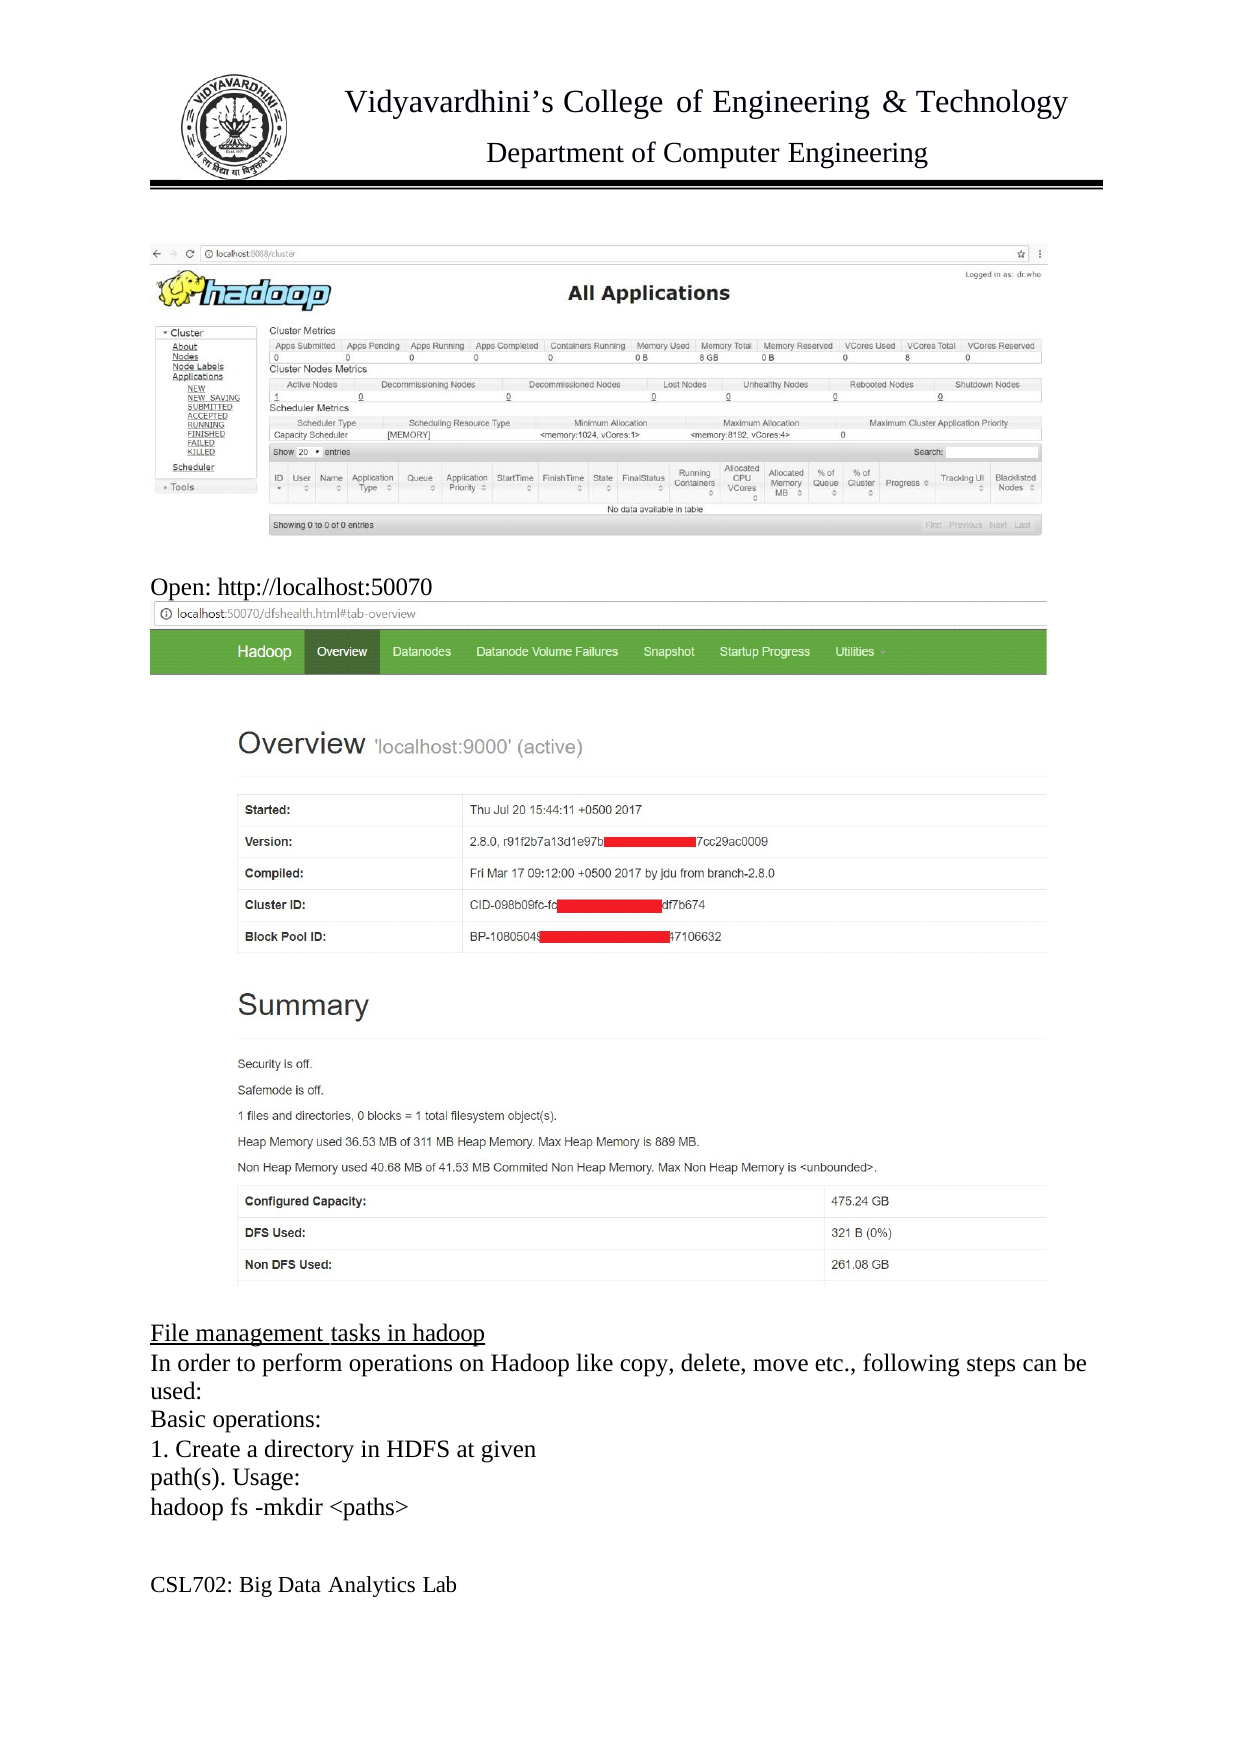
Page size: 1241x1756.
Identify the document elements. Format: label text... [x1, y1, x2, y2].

text File management tasks in hadoop [150, 1318, 1240, 1347]
text In order to perform operations on Hadoop like copy, delete, move etc., following steps can be used: [150, 1348, 1092, 1405]
list Create a directory in HDFS at given path(s). Usage: [150, 1434, 618, 1491]
picture [150, 243, 1048, 538]
text Basic operations: [150, 1405, 1240, 1433]
picture [150, 601, 1047, 1287]
picture [181, 74, 287, 180]
text hadoop fs -mkdir <paths> [150, 1492, 1240, 1521]
text Open: http://localhost:50070 [150, 572, 1240, 601]
